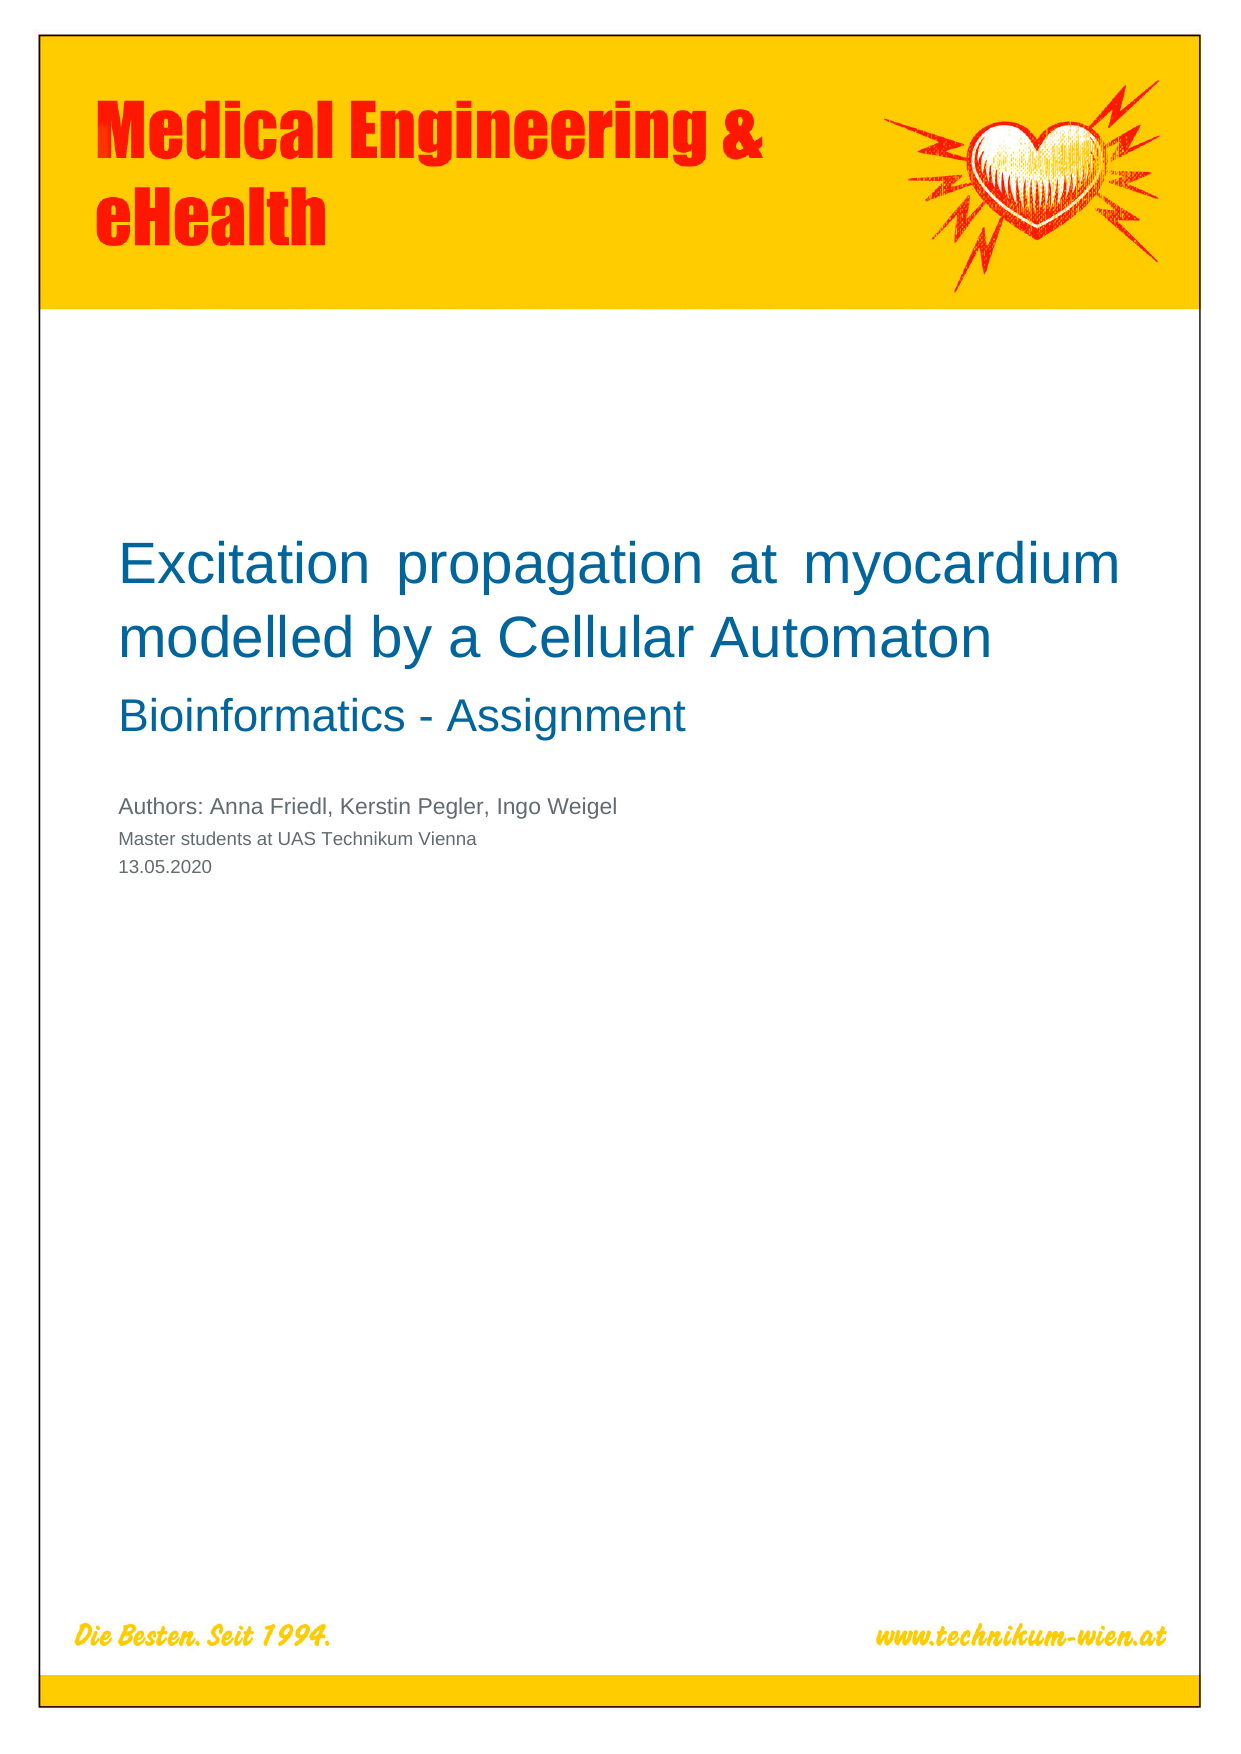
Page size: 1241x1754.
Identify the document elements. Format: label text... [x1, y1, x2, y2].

text Master students at UAS Technikum Vienna [118, 827, 1122, 849]
text Authors: Anna Friedl, Kerstin Pegler, Ingo Weigel [118, 793, 1122, 820]
subtitle Excitation propagation at myocardium modelled by a Cellular Automaton [118, 529, 1122, 669]
picture [3, 0, 1236, 1743]
text 13.05.2020 [118, 856, 1122, 877]
text Bioinformatics - Assignment [118, 689, 1122, 741]
